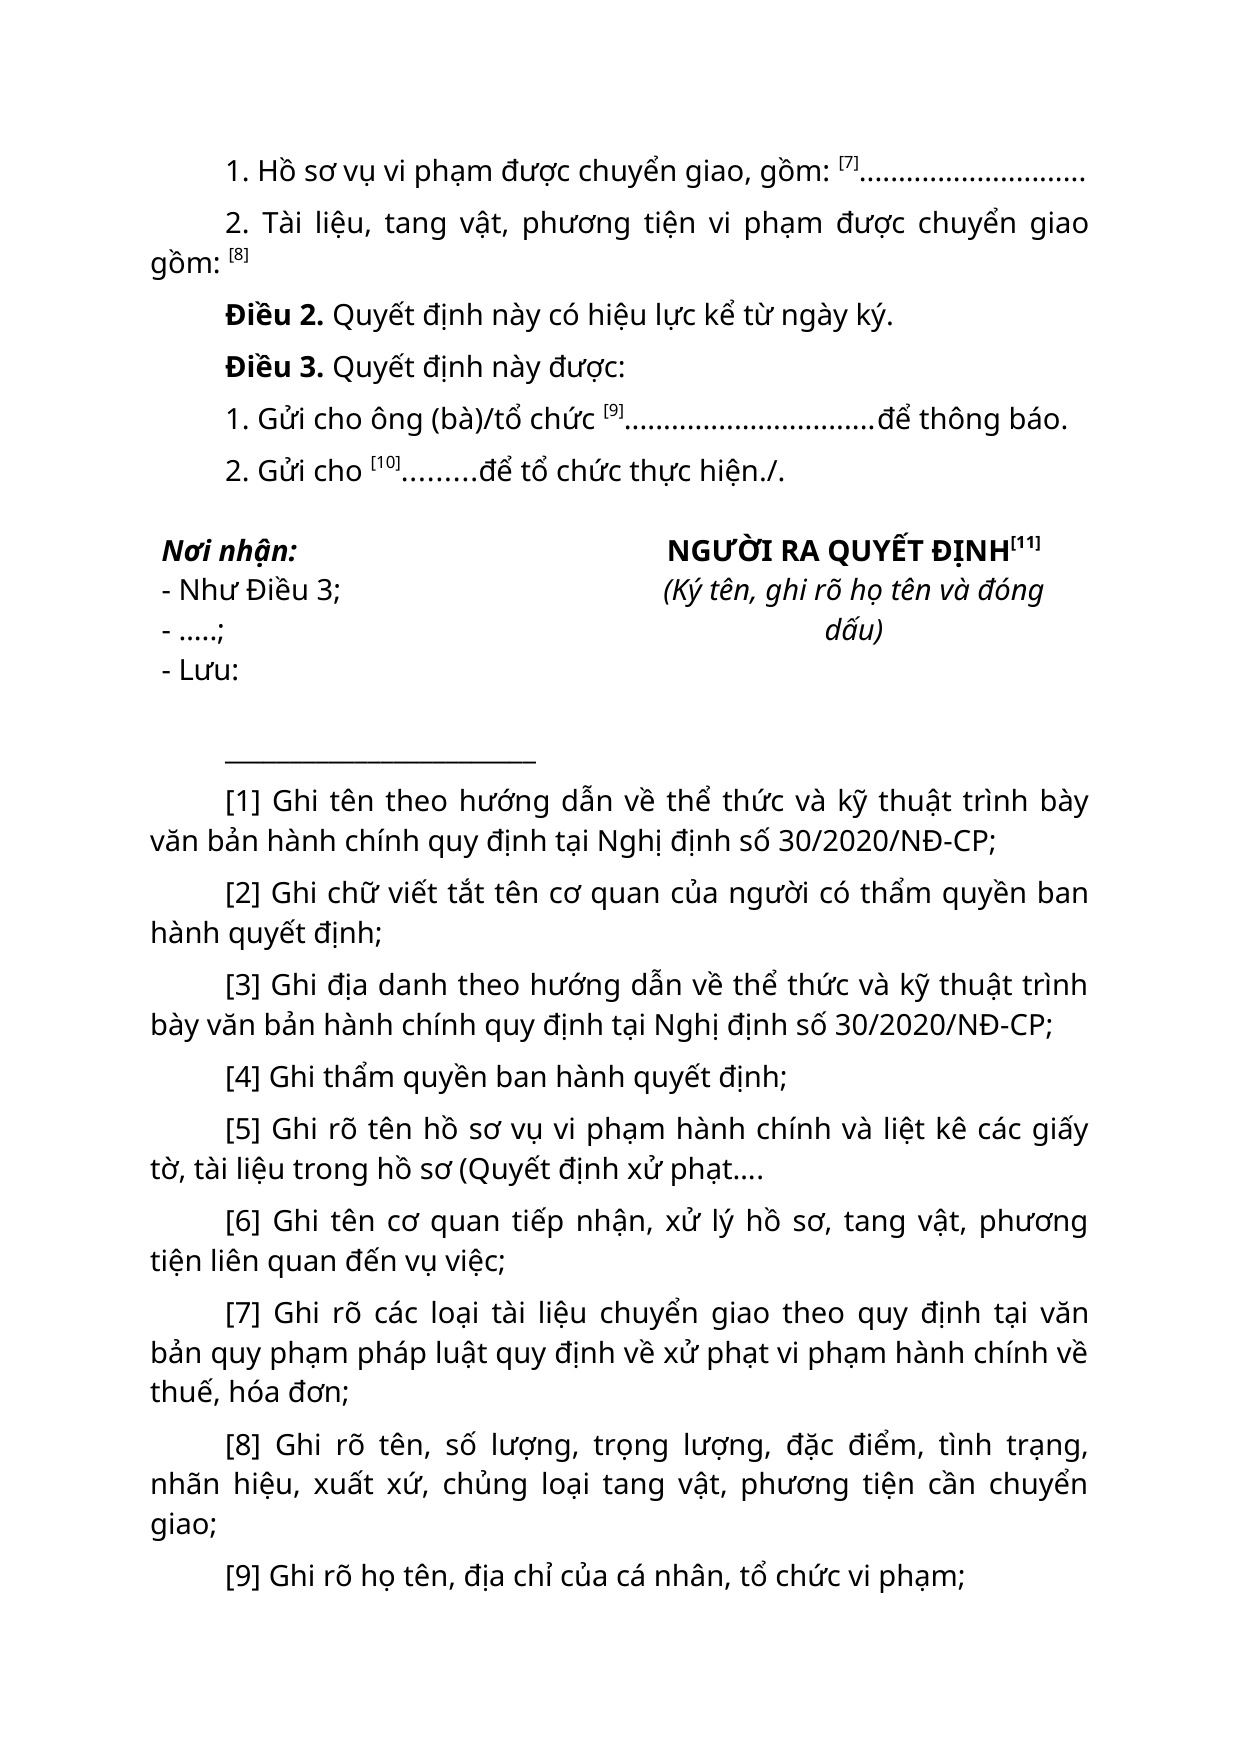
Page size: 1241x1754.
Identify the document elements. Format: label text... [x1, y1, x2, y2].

text 1. Gửi cho ông (bà)/tổ chức [9] để thông báo. [150, 398, 1090, 438]
text Điều 3. Quyết định này được: [150, 346, 1090, 386]
text 2. Tài liệu, tang vật, phương tiện vi phạm được chuyển giao gồm: [8] [150, 202, 1090, 282]
table_header Nơi nhận: - Như Điều 3; - …..; - Lưu: [150, 530, 620, 728]
text [5] Ghi rõ tên hồ sơ vụ vi phạm hành chính và liệt kê các giấy tờ, tài liệu trong hồ sơ (Quyết định xử phạt…. [150, 1108, 1090, 1188]
text 2. Gửi cho [10] để tổ chức thực hiện./. [150, 451, 1090, 490]
text [3] Ghi địa danh theo hướng dẫn về thể thức và kỹ thuật trình bày văn bản hành chính quy định tại Nghị định số 30/2020/NĐ-CP; [150, 964, 1090, 1044]
text [4] Ghi thẩm quyền ban hành quyết định; [150, 1056, 1090, 1096]
text 1. Hồ sơ vụ vi phạm được chuyển giao, gồm: [7] [150, 150, 1090, 190]
text [7] Ghi rõ các loại tài liệu chuyển giao theo quy định tại văn bản quy phạm pháp luật quy định về xử phạt vi phạm hành chính về thuế, hóa đơn; [150, 1292, 1090, 1411]
text [2] Ghi chữ viết tắt tên cơ quan của người có thẩm quyền ban hành quyết định; [150, 872, 1090, 952]
text [8] Ghi rõ tên, số lượng, trọng lượng, đặc điểm, tình trạng, nhãn hiệu, xuất xứ, chủng loại tang vật, phương tiện cần chuyển giao; [150, 1424, 1090, 1543]
text [6] Ghi tên cơ quan tiếp nhận, xử lý hồ sơ, tang vật, phương tiện liên quan đến vụ việc; [150, 1200, 1090, 1280]
subtitle ________________________ [150, 728, 1090, 768]
text [1] Ghi tên theo hướng dẫn về thể thức và kỹ thuật trình bày văn bản hành chính quy định tại Nghị định số 30/2020/NĐ-CP; [150, 781, 1090, 860]
table_header NGƯỜI RA QUYẾT ĐỊNH[11] (Ký tên, ghi rõ họ tên và đóng dấu) [620, 530, 1088, 728]
text Điều 2. Quyết định này có hiệu lực kể từ ngày ký. [150, 294, 1090, 334]
text [9] Ghi rõ họ tên, địa chỉ của cá nhân, tổ chức vi phạm; [150, 1555, 1090, 1595]
